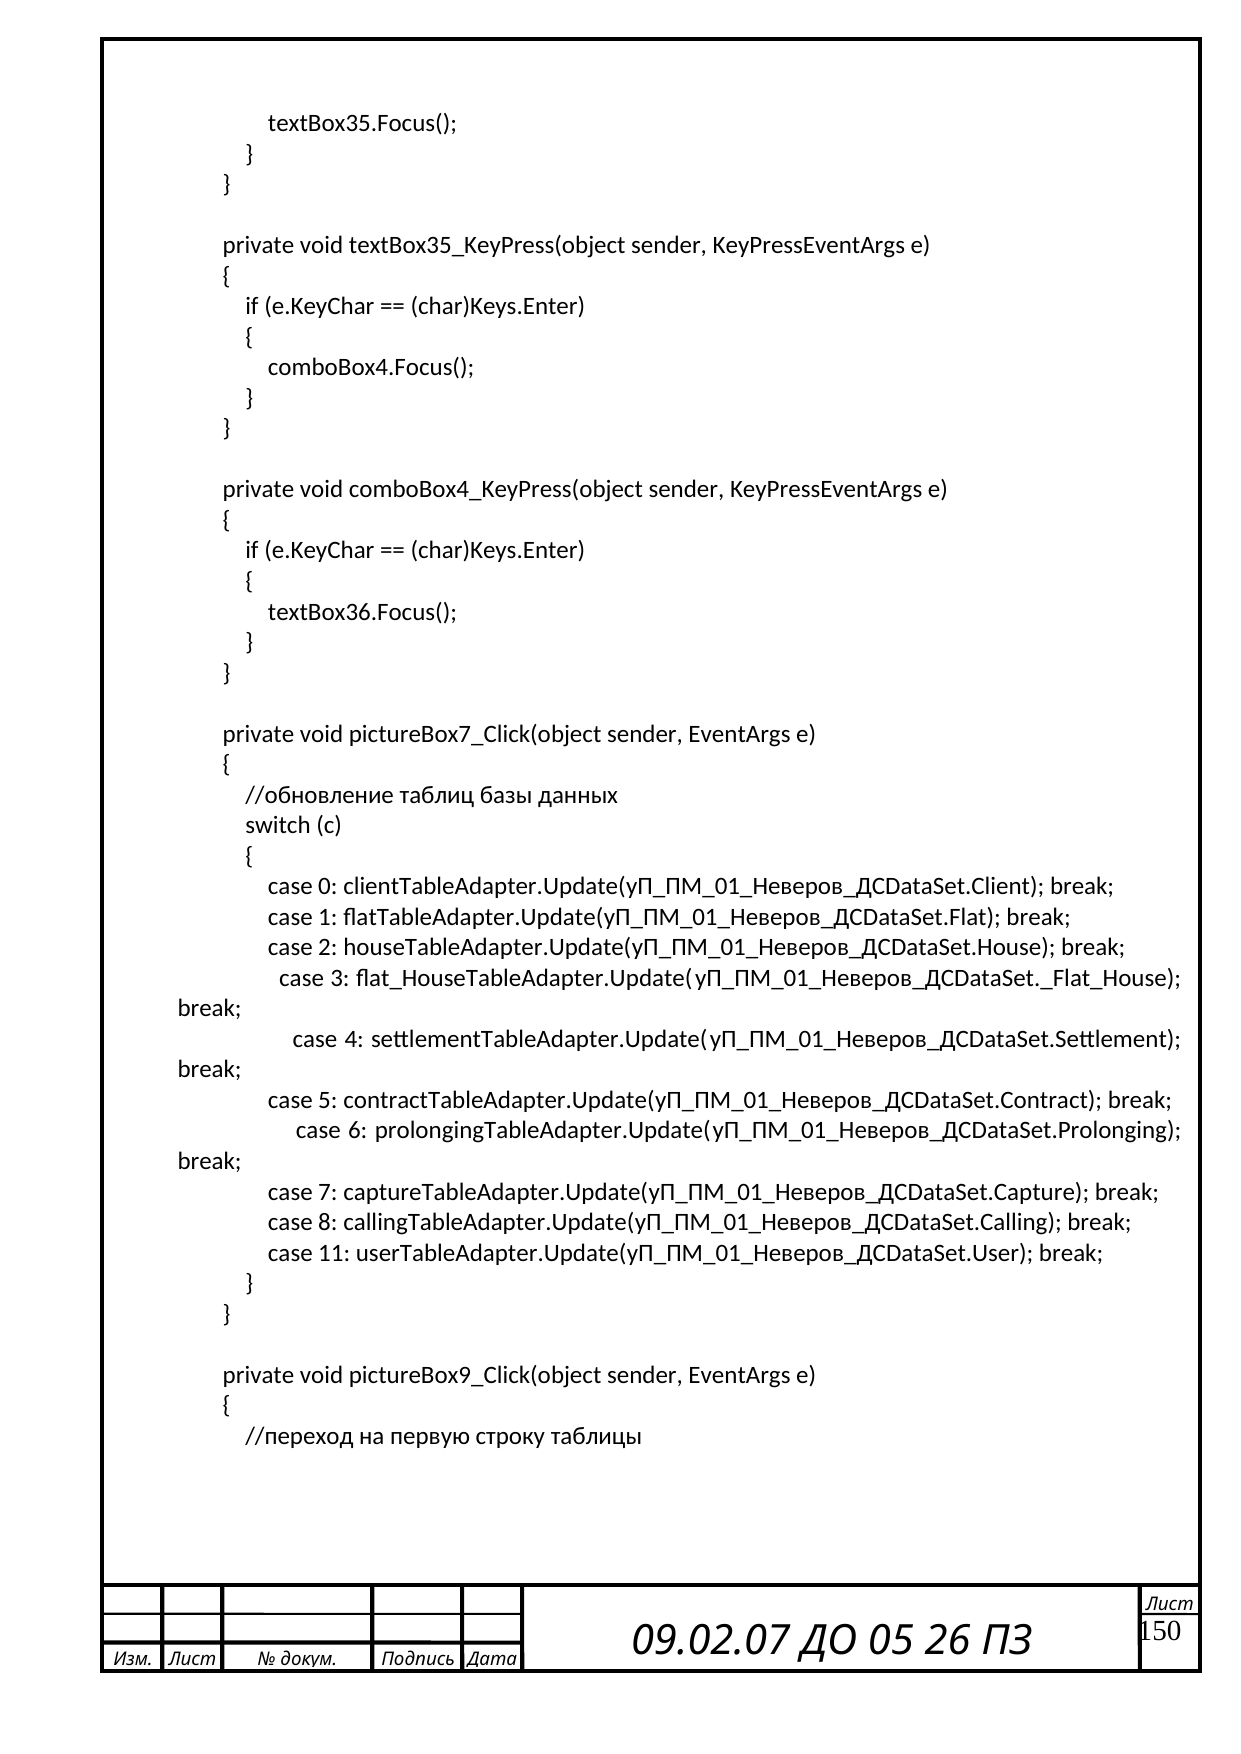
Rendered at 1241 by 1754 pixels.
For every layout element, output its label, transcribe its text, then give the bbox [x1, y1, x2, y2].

text { [177, 504, 1181, 535]
text private void textBox35_KeyPress(object sender, KeyPressEventArgs e) [177, 229, 1181, 260]
text } [177, 382, 1181, 413]
text case 5: contractTableAdapter.Update(уП_ПМ_01_Неверов_ДСDataSet.Contract); break; [177, 1084, 1181, 1114]
text } [177, 626, 1181, 657]
text { [177, 260, 1181, 291]
text case 7: captureTableAdapter.Update(уП_ПМ_01_Неверов_ДСDataSet.Capture); break; [177, 1176, 1181, 1206]
text textBox35.Focus(); [177, 107, 1181, 138]
text } [177, 413, 1181, 443]
text //обновление таблиц базы данных [177, 779, 1181, 809]
text case 3: flat_HouseTableAdapter.Update(уП_ПМ_01_Неверов_ДСDataSet._Flat_House); break; [177, 962, 1181, 1023]
text { [177, 321, 1181, 352]
text case 4: settlementTableAdapter.Update(уП_ПМ_01_Неверов_ДСDataSet.Settlement); break; [177, 1023, 1181, 1084]
text { [177, 565, 1181, 596]
text } [177, 138, 1181, 168]
text private void comboBox4_KeyPress(object sender, KeyPressEventArgs e) [177, 474, 1181, 504]
text switch (c) [177, 809, 1181, 840]
text { [177, 840, 1181, 870]
text if (e.KeyChar == (char)Keys.Enter) [177, 535, 1181, 565]
text case 8: callingTableAdapter.Update(уП_ПМ_01_Неверов_ДСDataSet.Calling); break; [177, 1206, 1181, 1237]
text { [177, 748, 1181, 779]
text { [177, 1389, 1181, 1420]
text case 0: clientTableAdapter.Update(уП_ПМ_01_Неверов_ДСDataSet.Client); break; [177, 870, 1181, 901]
text case 2: houseTableAdapter.Update(уП_ПМ_01_Неверов_ДСDataSet.House); break; [177, 931, 1181, 962]
text } [177, 1267, 1181, 1298]
text } [177, 657, 1181, 687]
text case 6: prolongingTableAdapter.Update(уП_ПМ_01_Неверов_ДСDataSet.Prolonging); break; [177, 1114, 1181, 1176]
text textBox36.Focus(); [177, 596, 1181, 626]
text private void pictureBox7_Click(object sender, EventArgs e) [177, 718, 1181, 748]
text //переход на первую строку таблицы [177, 1420, 1181, 1450]
text case 11: userTableAdapter.Update(уП_ПМ_01_Неверов_ДСDataSet.User); break; [177, 1237, 1181, 1267]
text comboBox4.Focus(); [177, 352, 1181, 382]
text case 1: flatTableAdapter.Update(уП_ПМ_01_Неверов_ДСDataSet.Flat); break; [177, 901, 1181, 931]
text private void pictureBox9_Click(object sender, EventArgs e) [177, 1359, 1181, 1389]
text } [177, 1298, 1181, 1328]
text if (e.KeyChar == (char)Keys.Enter) [177, 291, 1181, 321]
text } [177, 168, 1181, 199]
